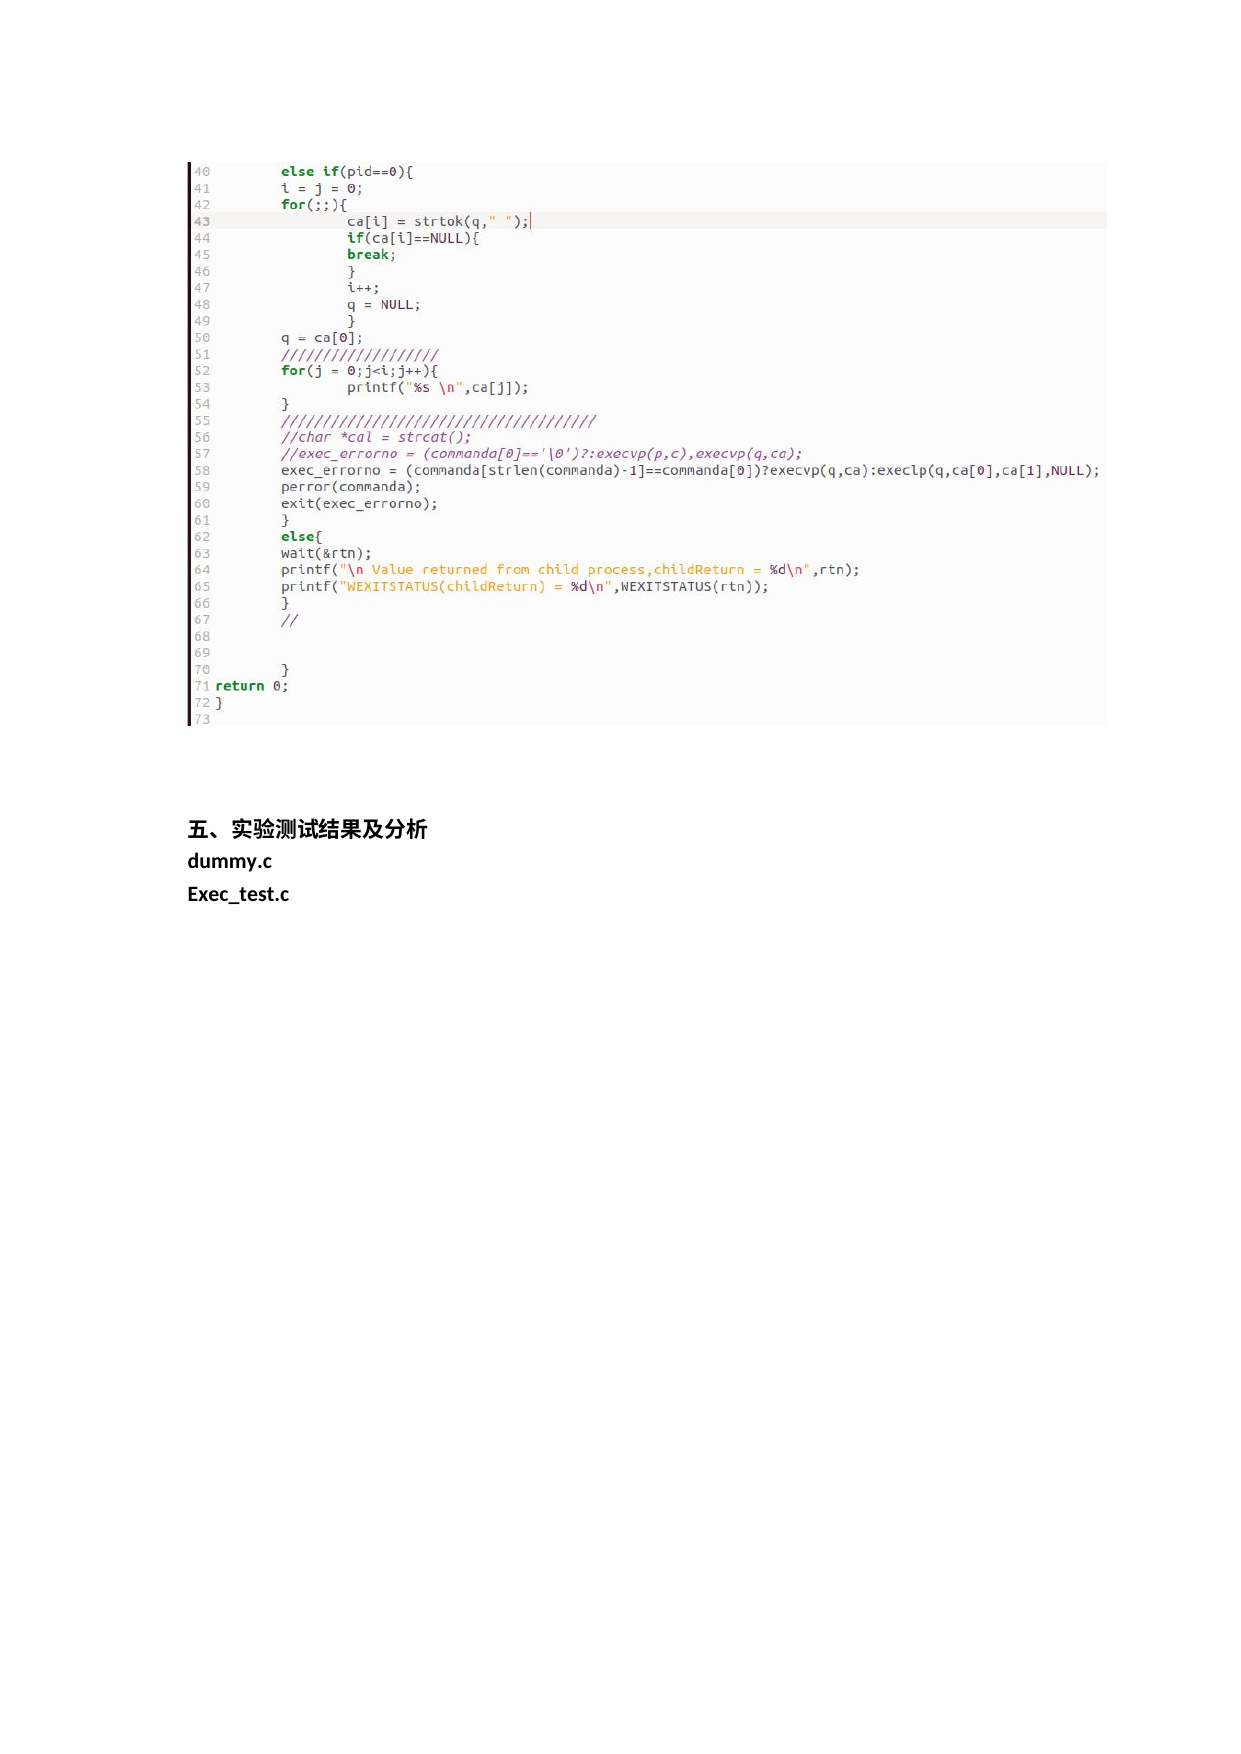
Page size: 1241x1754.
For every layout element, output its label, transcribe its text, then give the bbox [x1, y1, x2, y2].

list dummy.c [187, 844, 1053, 877]
picture [187, 162, 1107, 726]
list 实验测试结果及分析 [187, 812, 1053, 844]
list Exec_test.c [187, 877, 1053, 909]
